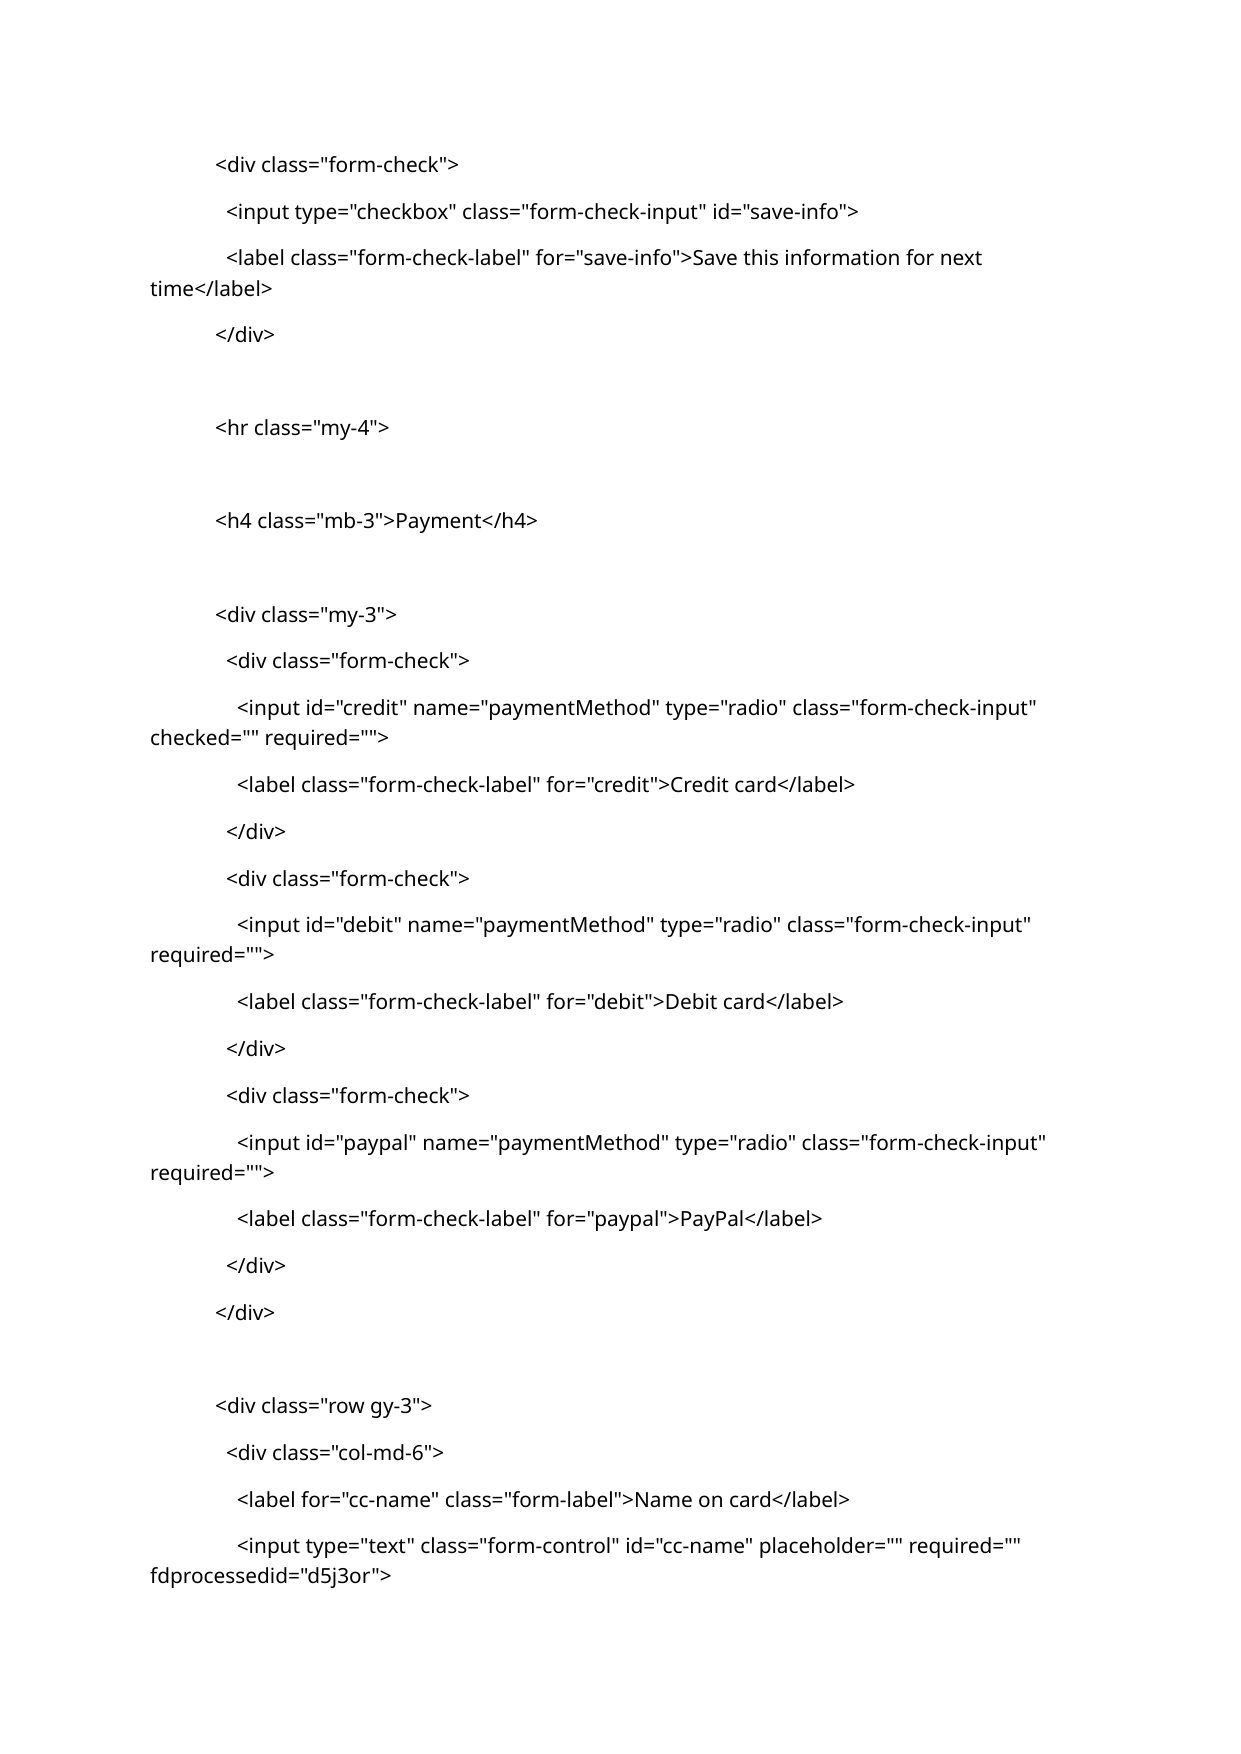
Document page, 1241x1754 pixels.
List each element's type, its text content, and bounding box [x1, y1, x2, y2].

text <div class="row gy-3"> [150, 1391, 1090, 1420]
text <div class="form-check"> [150, 150, 1090, 178]
text <label class="form-check-label" for="credit">Credit card</label> [150, 770, 1090, 799]
text <label for="cc-name" class="form-label">Name on card</label> [150, 1485, 1090, 1513]
text </div> [150, 320, 1090, 349]
text </div> [150, 817, 1090, 845]
text <input type="text" class="form-control" id="cc-name" placeholder="" required="" fdprocessedid="d5j3or"> [150, 1532, 1090, 1590]
text <input id="credit" name="paymentMethod" type="radio" class="form-check-input" checked="" required=""> [150, 693, 1090, 752]
text <hr class="my-4"> [150, 413, 1090, 442]
text <h4 class="mb-3">Payment</h4> [150, 507, 1090, 535]
text <div class="form-check"> [150, 1081, 1090, 1109]
text </div> [150, 1034, 1090, 1063]
text <label class="form-check-label" for="debit">Debit card</label> [150, 987, 1090, 1016]
text <label class="form-check-label" for="save-info">Save this information for next time</label> [150, 243, 1090, 302]
text <div class="my-3"> [150, 600, 1090, 628]
text </div> [150, 1251, 1090, 1280]
text <div class="form-check"> [150, 864, 1090, 892]
text <input id="paypal" name="paymentMethod" type="radio" class="form-check-input" required=""> [150, 1128, 1090, 1186]
text <label class="form-check-label" for="paypal">PayPal</label> [150, 1204, 1090, 1233]
text <input id="debit" name="paymentMethod" type="radio" class="form-check-input" required=""> [150, 911, 1090, 969]
text </div> [150, 1298, 1090, 1327]
text <div class="col-md-6"> [150, 1438, 1090, 1466]
text <div class="form-check"> [150, 647, 1090, 675]
text <input type="checkbox" class="form-check-input" id="save-info"> [150, 197, 1090, 225]
